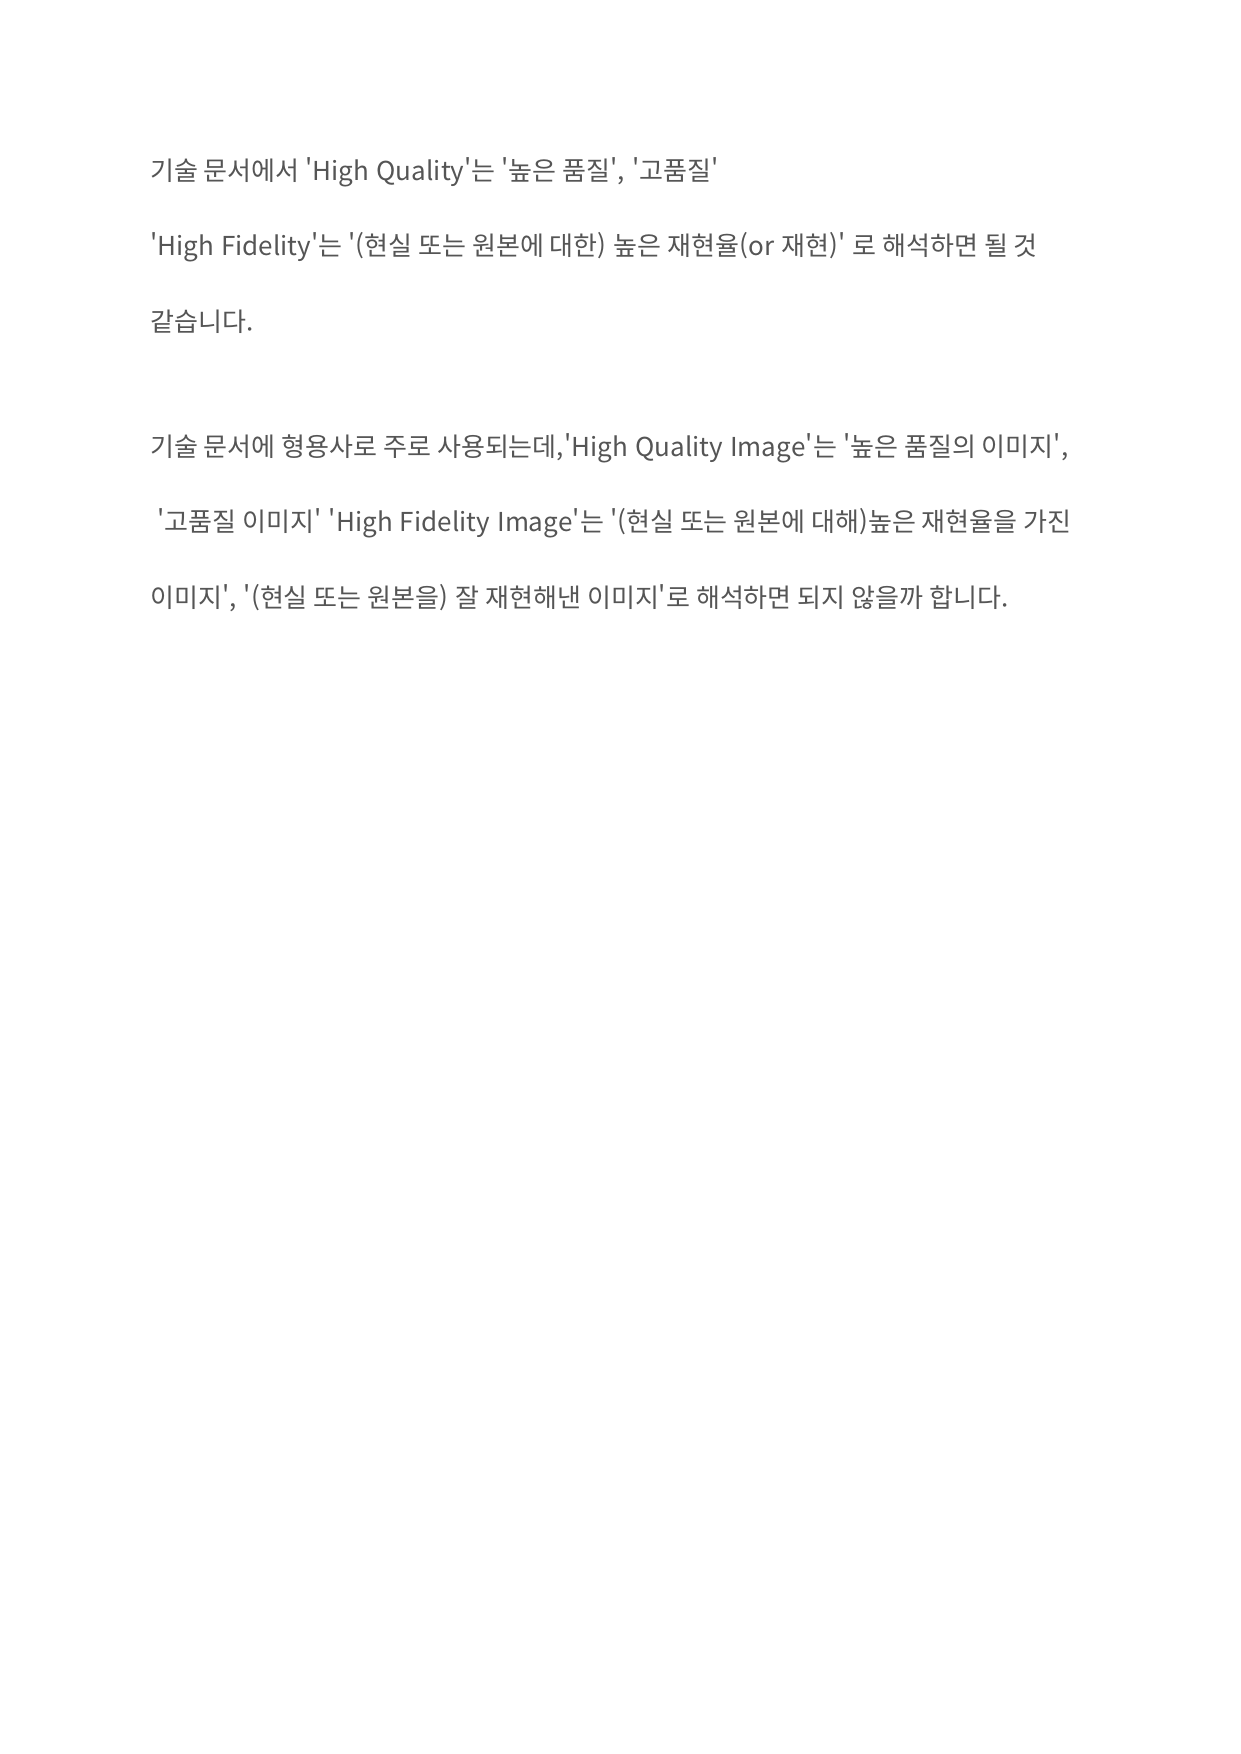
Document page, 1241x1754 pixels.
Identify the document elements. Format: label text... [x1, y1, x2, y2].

text 기술 문서에 형용사로 주로 사용되는데,'High Quality Image'는 '높은 품질의 이미지', '고품질 이미지' 'High Fidelity Image'는 '(현실 또는 원본에 대해)높은 재현율을 가진 이미지', '(현실 또는 원본을) 잘 재현해낸 이미지'로 해석하면 되지 않을까 합니다. [150, 426, 1090, 615]
text 기술 문서에서 'High Quality'는 '높은 품질', '고품질' 'High Fidelity'는 '(현실 또는 원본에 대한) 높은 재현율(or 재현)' 로 해석하면 될 것 같습니다. [150, 150, 1090, 338]
